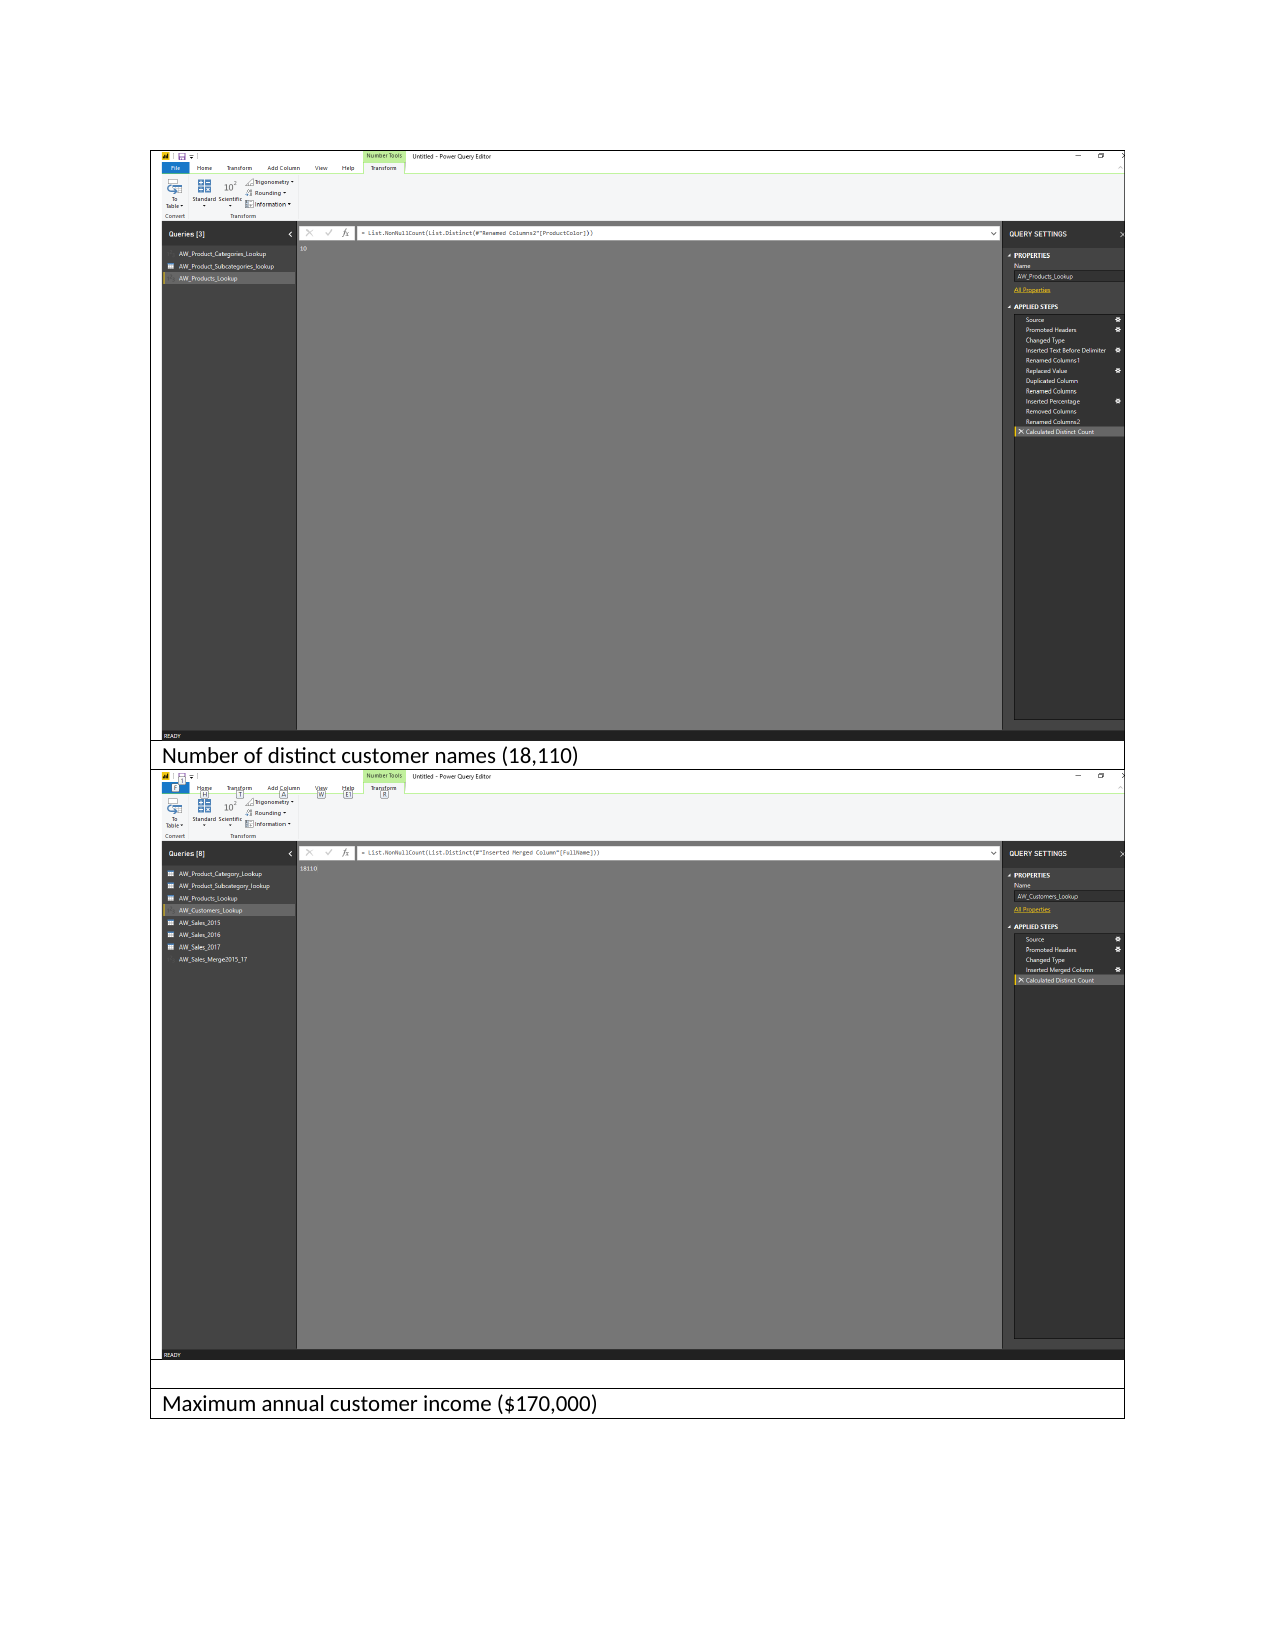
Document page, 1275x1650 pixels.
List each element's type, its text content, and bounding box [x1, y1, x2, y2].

table_cell [151, 1360, 1124, 1388]
table_cell Maximum annual customer income ($170,000) [151, 1389, 1124, 1417]
table_cell Number of distinct customer names (18,110) [151, 741, 1124, 769]
picture [161, 770, 1125, 1360]
table_cell [151, 151, 161, 740]
picture [161, 151, 1125, 741]
table_cell [151, 770, 161, 1359]
